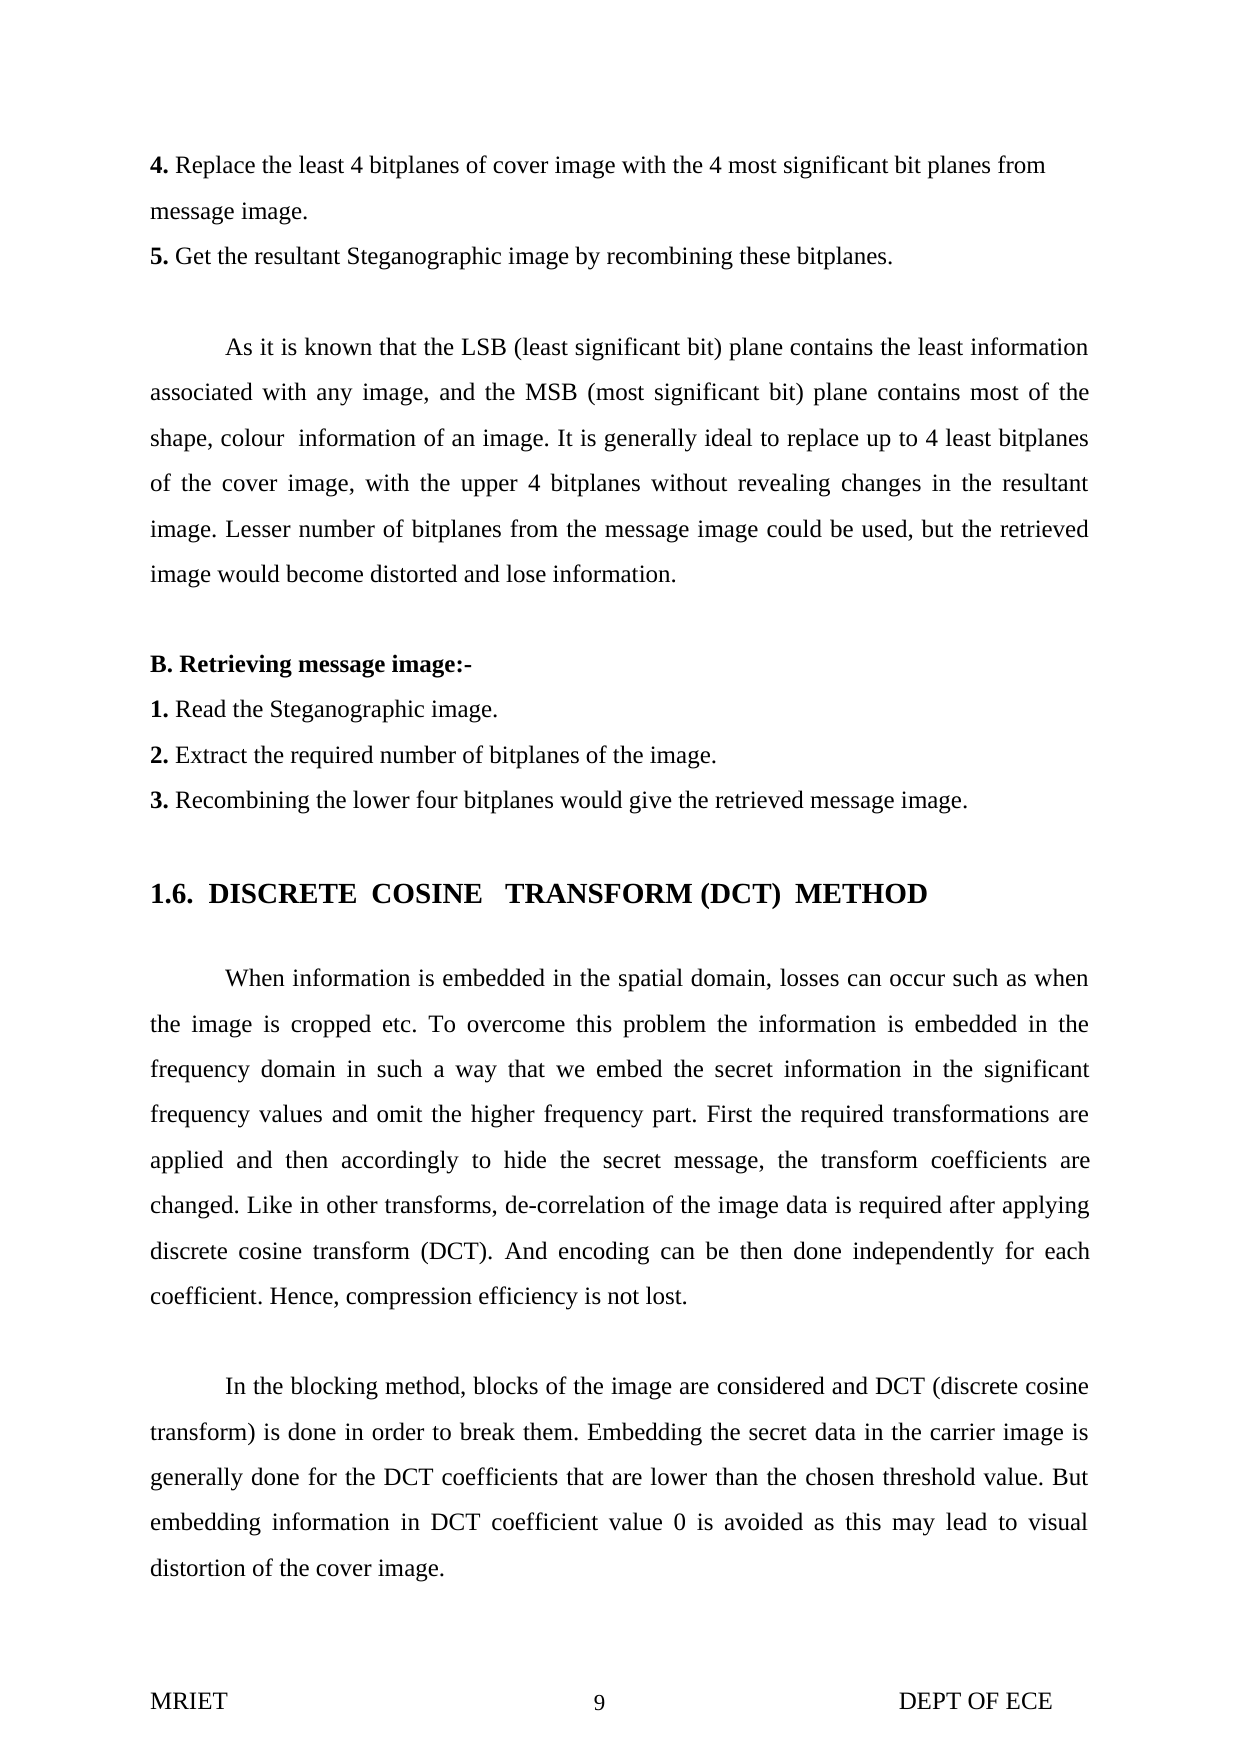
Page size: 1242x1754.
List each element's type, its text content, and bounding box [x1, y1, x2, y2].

text When information is embedded in the spatial domain, losses can occur such as when the image is cropped etc. To overcome this problem the information is embedded in the frequency domain in such a way that we embed the secret information in the significant frequency values and omit the higher frequency part. First the required transformations are applied and then accordingly to hide the secret message, the transform coefficients are changed. Like in other transforms, de-correlation of the image data is required after applying discrete cosine transform (DCT). And encoding can be then done independently for each coefficient. Hence, compression efficiency is not lost. [150, 963, 1090, 1310]
list Recombining the lower four bitplanes would give the retrieved message image. [150, 785, 1183, 814]
subtitle Retrieving message image:- [150, 649, 1183, 678]
subtitle DISCRETE COSINE TRANSFORM (DCT) METHOD [150, 876, 1183, 909]
text As it is known that the LSB (least significant bit) plane contains the least information associated with any image, and the MSB (most significant bit) plane contains most of the shape, colour information of an image. It is generally ideal to replace up to 4 least bitplanes of the cover image, with the upper 4 bitplanes without revealing changes in the resultant image. Lesser number of bitplanes from the message image could be used, but the retrieved image would become distorted and lose information. [150, 332, 1090, 588]
list Extract the required number of bitplanes of the image. [150, 740, 1183, 768]
list Get the resultant Steganographic image by recombining these bitplanes. [150, 241, 1183, 270]
list Replace the least 4 bitplanes of cover image with the 4 most significant bit planes from message image. [150, 151, 1047, 225]
text In the blocking method, blocks of the image are considered and DCT (discrete cosine transform) is done in order to break them. Embedding the secret data in the carrier image is generally done for the DCT coefficients that are lower than the chosen threshold value. But embedding information in DCT coefficient value 0 is avoided as this may lead to visual distortion of the cover image. [150, 1371, 1090, 1582]
list Read the Steganographic image. [150, 694, 1183, 723]
